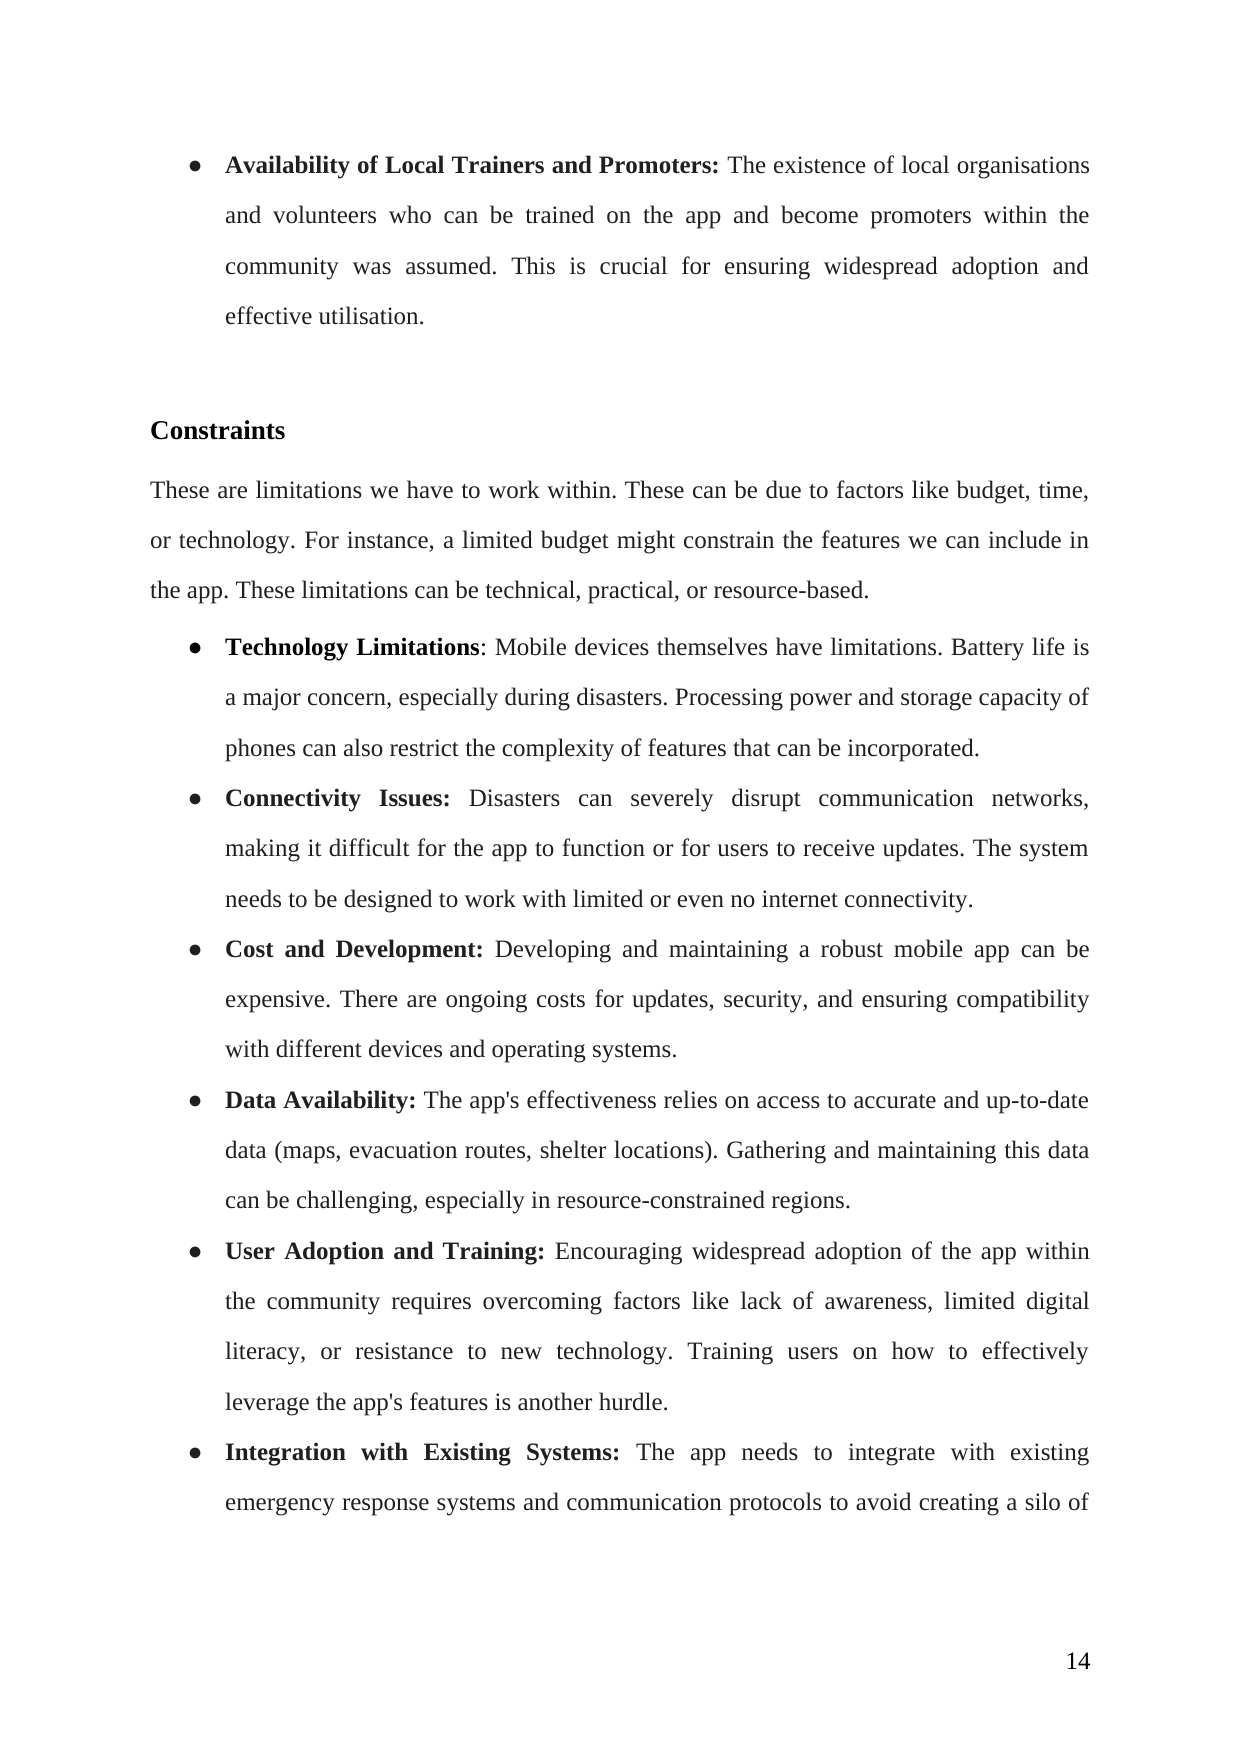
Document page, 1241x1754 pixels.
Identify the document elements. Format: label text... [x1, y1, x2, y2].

list Technology Limitations: Mobile devices themselves have limitations. Battery life is a major concern, especially during disasters. Processing power and storage capacity of phones can also restrict the complexity of features that can be incorporated. [187, 632, 1090, 761]
subtitle Constraints [150, 414, 1090, 445]
text These are limitations we have to work within. These can be due to factors like budget, time, or technology. For instance, a limited budget might constrain the features we can include in the app. These limitations can be technical, practical, or resource-based. [150, 475, 1090, 604]
list Availability of Local Trainers and Promoters: The existence of local organisations and volunteers who can be trained on the app and become promoters within the community was assumed. This is crucial for ensuring widespread adoption and effective utilisation. [187, 150, 1090, 330]
list Cost and Development: Developing and maintaining a robust mobile app can be expensive. There are ongoing costs for updates, security, and ensuring compatibility with different devices and operating systems. [187, 934, 1090, 1063]
list Connectivity Issues: Disasters can severely disrupt communication networks, making it difficult for the app to function or for users to receive updates. The system needs to be designed to work with limited or even no internet connectivity. [187, 783, 1090, 912]
list User Adoption and Training: Encouraging widespread adoption of the app within the community requires overcoming factors like lack of awareness, limited digital literacy, or resistance to new technology. Training users on how to effectively leverage the app's features is another hurdle. [187, 1236, 1090, 1416]
list Data Availability: The app's effectiveness relies on access to accurate and up-to-date data (maps, evacuation routes, shelter locations). Gathering and maintaining this data can be challenging, especially in resource-constrained regions. [187, 1085, 1090, 1214]
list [187, 1437, 1090, 1516]
